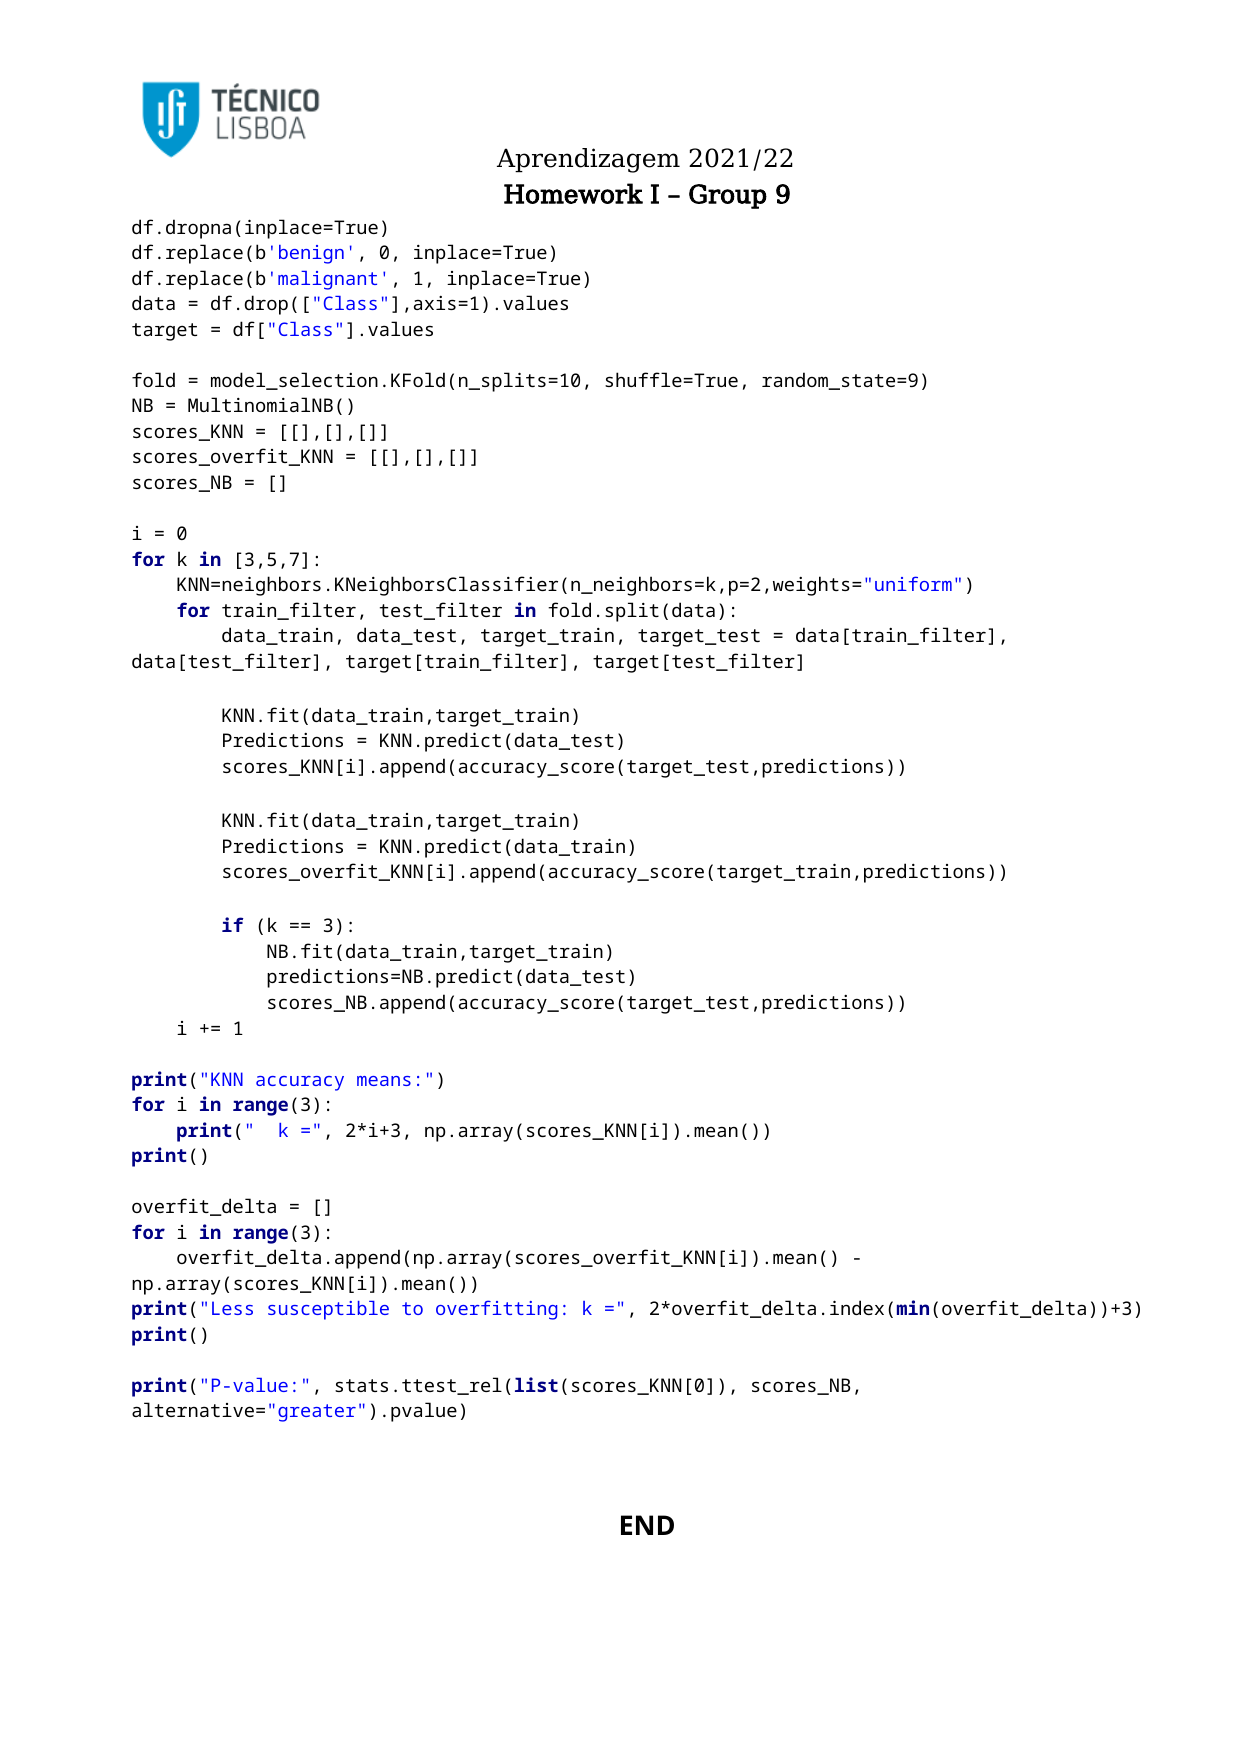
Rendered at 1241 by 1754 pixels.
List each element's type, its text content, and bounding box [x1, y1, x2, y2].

text print(" k =", 2*i+3, np.array(scores_KNN[i]).mean()) [131, 1117, 1162, 1142]
text for train_filter, test_filter in fold.split(data): [131, 597, 1162, 622]
text if (k == 3): [131, 913, 1162, 938]
text predictions=NB.predict(data_test) [131, 964, 1162, 989]
text df.dropna(inplace=True) [131, 214, 1162, 239]
text print("Less susceptible to overfitting: k =", 2*overfit_delta.index(min(overfit_delta))+3) [131, 1296, 1162, 1321]
text overfit_delta.append(np.array(scores_overfit_KNN[i]).mean() - np.array(scores_KNN[i]).mean()) [131, 1244, 1162, 1296]
text print("P-value:", stats.ttest_rel(list(scores_KNN[0]), scores_NB, alternative="greater").pvalue) [131, 1372, 1162, 1423]
text fold = model_selection.KFold(n_splits=10, shuffle=True, random_state=9) [131, 367, 1162, 393]
text END [131, 1506, 1162, 1543]
text NB = MultinomialNB() [131, 393, 1162, 418]
text KNN.fit(data_train,target_train) [131, 807, 1162, 833]
text df.replace(b'benign', 0, inplace=True) [131, 239, 1162, 265]
text for i in range(3): [131, 1091, 1162, 1117]
text target = df["Class"].values [131, 316, 1162, 342]
text i = 0 [131, 520, 1162, 546]
text data_train, data_test, target_train, target_test = data[train_filter], data[test_filter], target[train_filter], target[test_filter] [131, 622, 1162, 673]
text KNN=neighbors.KNeighborsClassifier(n_neighbors=k,p=2,weights="uniform") [131, 571, 1162, 597]
text Predictions = KNN.predict(data_train) [131, 833, 1162, 858]
text print() [131, 1321, 1162, 1347]
text scores_KNN = [[],[],[]] [131, 418, 1162, 444]
text scores_overfit_KNN = [[],[],[]] [131, 444, 1162, 469]
text for k in [3,5,7]: [131, 546, 1162, 571]
text scores_KNN[i].append(accuracy_score(target_test,predictions)) [131, 753, 1162, 779]
text scores_overfit_KNN[i].append(accuracy_score(target_train,predictions)) [131, 858, 1162, 884]
text Predictions = KNN.predict(data_test) [131, 728, 1162, 753]
text print("KNN accuracy means:") [131, 1066, 1162, 1091]
text scores_NB.append(accuracy_score(target_test,predictions)) [131, 989, 1162, 1015]
text for i in range(3): [131, 1219, 1162, 1244]
text i += 1 [131, 1015, 1162, 1040]
text scores_NB = [] [131, 469, 1162, 495]
text overfit_delta = [] [131, 1193, 1162, 1219]
picture [131, 73, 329, 167]
text NB.fit(data_train,target_train) [131, 938, 1162, 964]
text df.replace(b'malignant', 1, inplace=True) [131, 265, 1162, 291]
text KNN.fit(data_train,target_train) [131, 702, 1162, 728]
text data = df.drop(["Class"],axis=1).values [131, 291, 1162, 316]
text print() [131, 1142, 1162, 1168]
